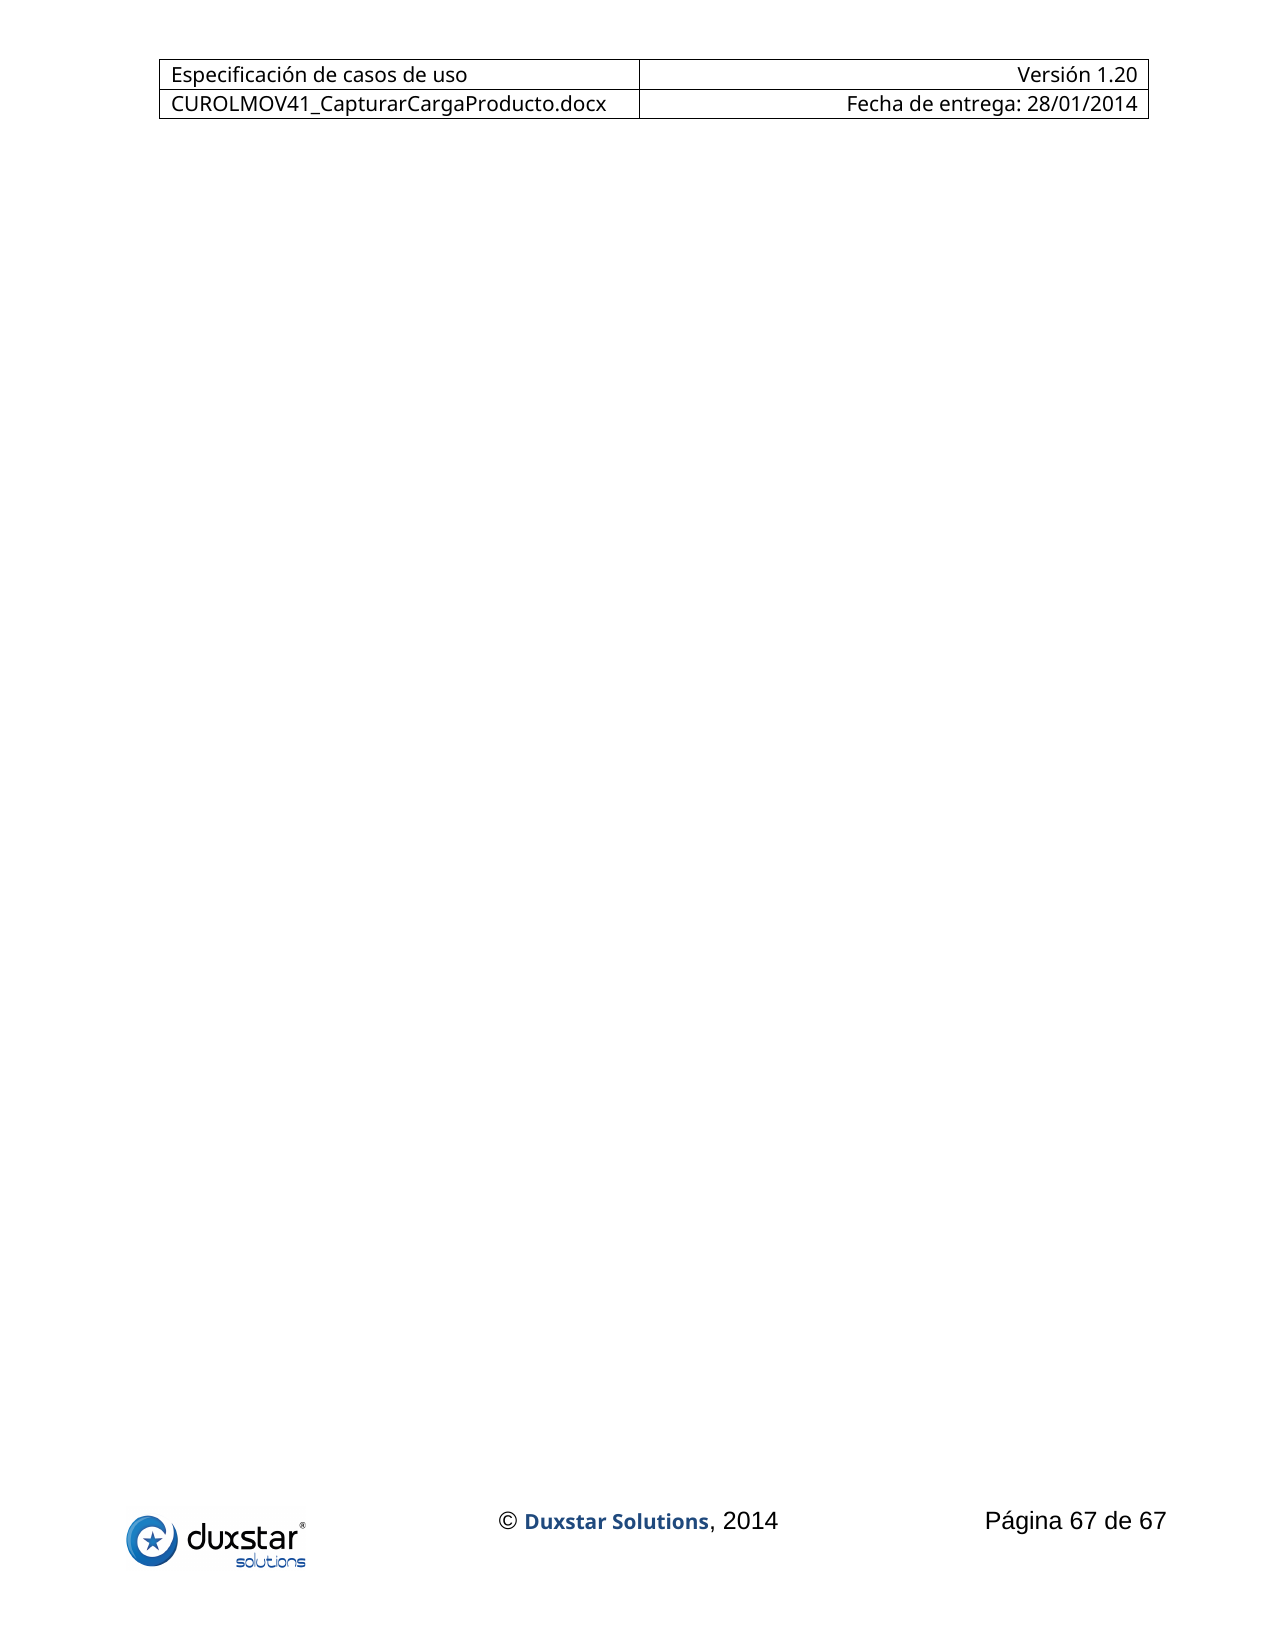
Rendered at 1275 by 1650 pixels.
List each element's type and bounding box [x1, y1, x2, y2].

picture [126, 1506, 306, 1571]
